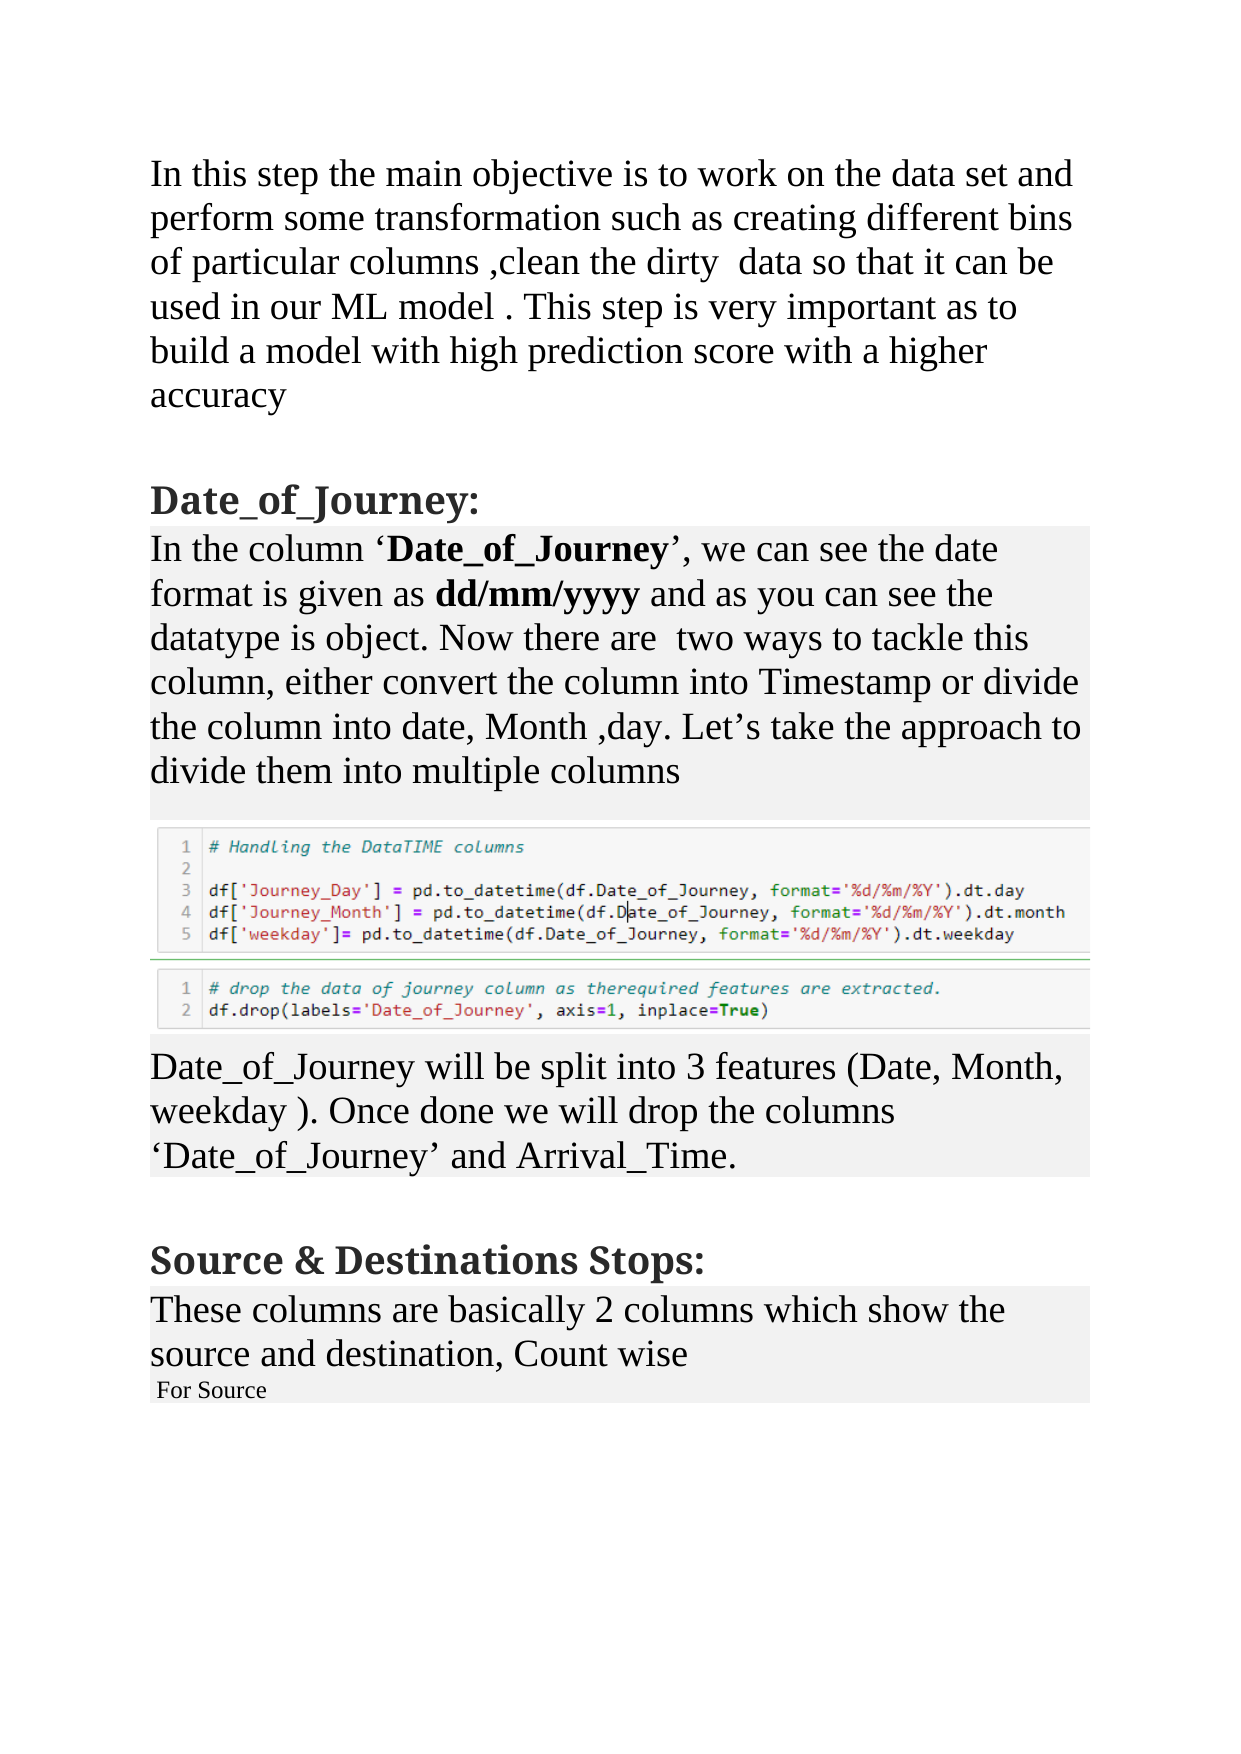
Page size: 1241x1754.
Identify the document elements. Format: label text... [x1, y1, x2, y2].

text Date_of_Journey will be split into 3 features (Date, Month, weekday ). Once done we will drop the columns ‘Date_of_Journey’ and Arrival_Time. [150, 1043, 1090, 1177]
text These columns are basically 2 columns which show the source and destination, Count wise [150, 1286, 1090, 1375]
text In this step the main objective is to work on the data set and perform some transformation such as creating different bins of particular columns ,clean the dirty data so that it can be used in our ML model . This step is very important as to build a model with high prediction score with a higher accuracy [150, 150, 1090, 416]
text For Source [150, 1375, 1090, 1403]
text In the column ‘Date_of_Journey’, we can see the date format is given as dd/mm/yyyy and as you can see the datatype is object. Now there are two ways to tackle this column, either convert the column into Timestamp or divide the column into date, Month ,day. Let’s take the approach to divide them into multiple columns [150, 526, 1090, 792]
text Date_of_Journey: [150, 466, 1090, 526]
picture [150, 820, 1091, 1034]
text Source & Destinations Stops: [150, 1227, 1090, 1286]
